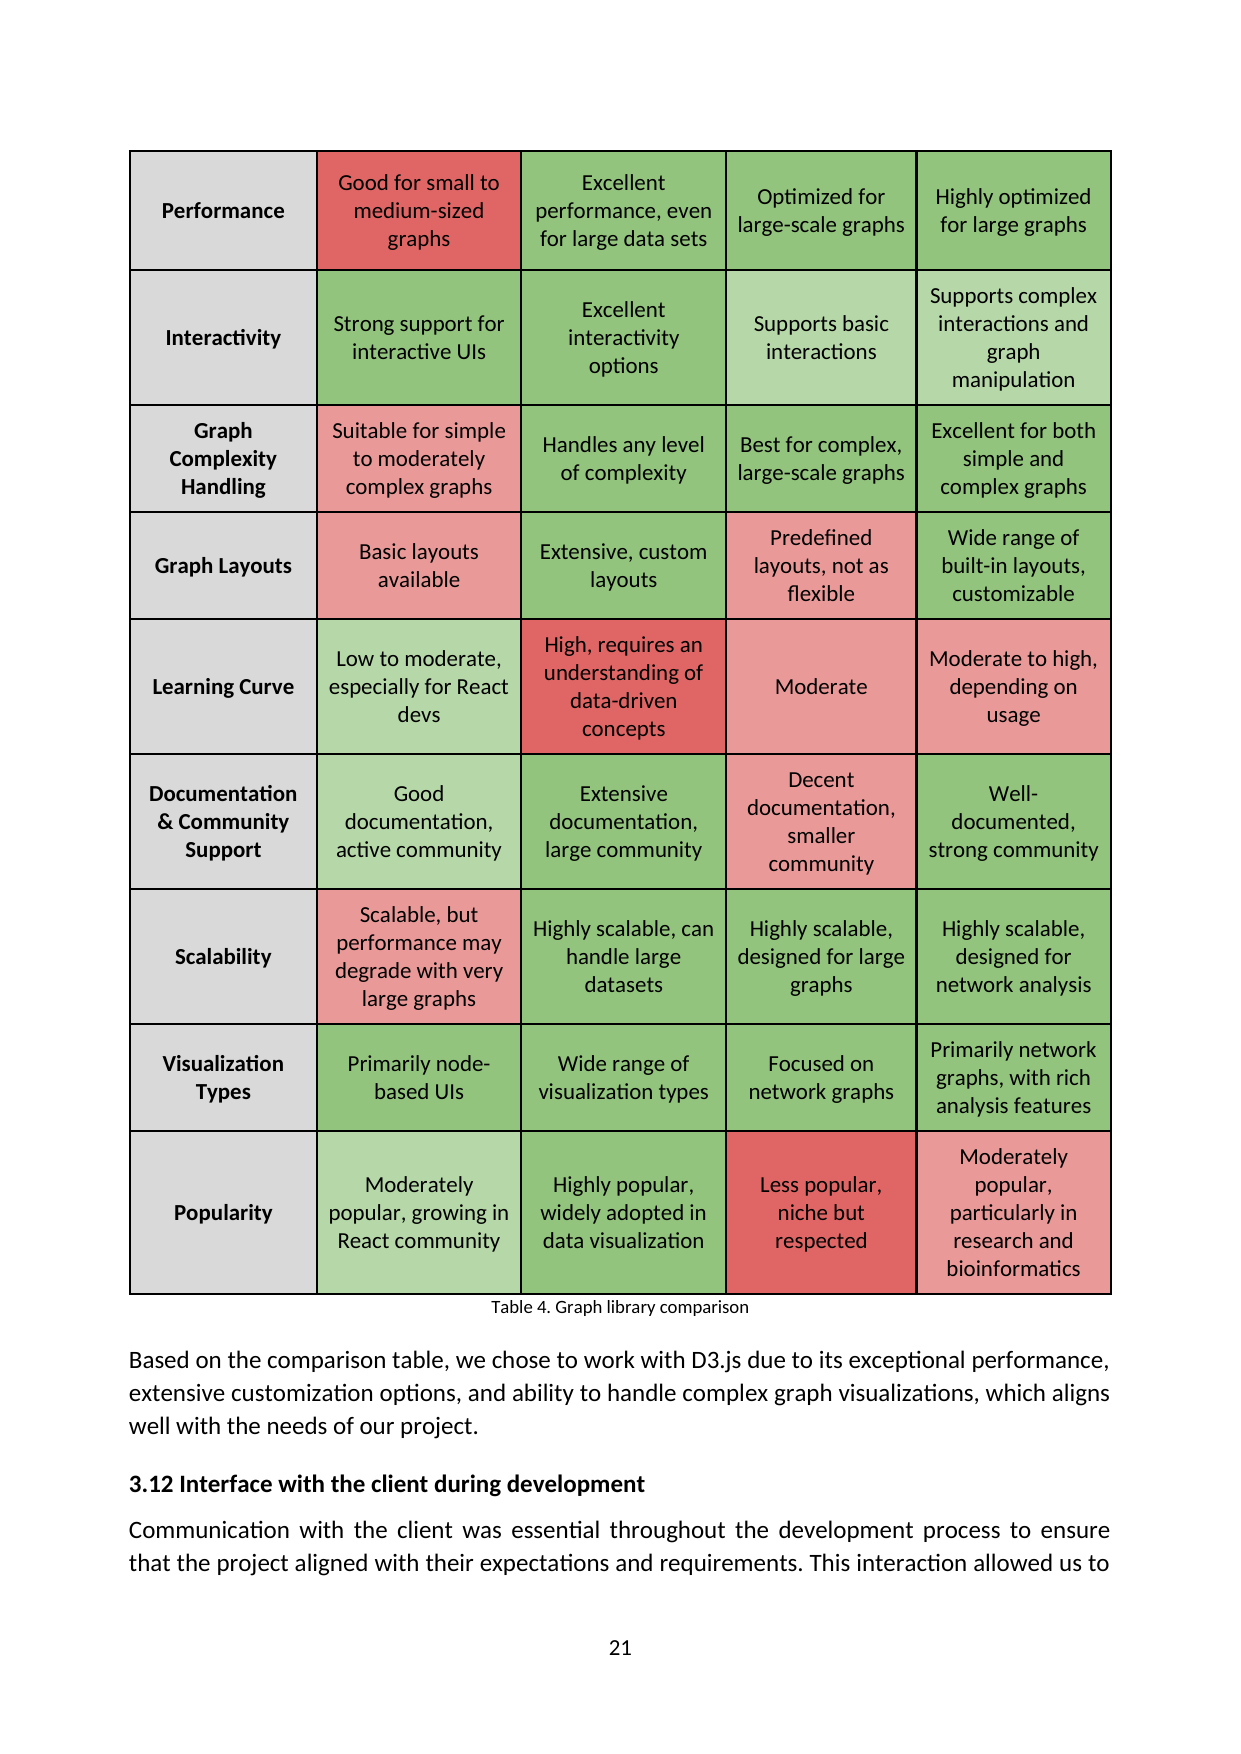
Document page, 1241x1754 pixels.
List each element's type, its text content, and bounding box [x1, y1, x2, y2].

table_cell Handles any level of complexity [522, 406, 725, 511]
table_cell Moderate [727, 620, 915, 753]
table_cell Supports complex interactions and graph manipulation [918, 271, 1110, 404]
text Table 4. Graph library comparison [129, 1295, 1112, 1318]
table_cell Graph Layouts [131, 513, 316, 618]
table_cell Extensive documentation, large community [522, 755, 725, 888]
table_cell Highly scalable, designed for network analysis [918, 890, 1110, 1023]
table_cell Highly scalable, can handle large datasets [522, 890, 725, 1023]
table_cell Excellent for both simple and complex graphs [918, 406, 1110, 511]
table_cell Learning Curve [131, 620, 316, 753]
table_cell Highly scalable, designed for large graphs [727, 890, 915, 1023]
table_cell Highly optimized for large graphs [918, 152, 1110, 269]
table_cell Scalable, but performance may degrade with very large graphs [318, 890, 520, 1023]
table_cell Documentation & Community Support [131, 755, 316, 888]
table_cell Performance [131, 152, 316, 269]
table_cell Highly popular, widely adopted in data visualization [522, 1132, 725, 1293]
text Based on the comparison table, we chose to work with D3.js due to its exceptional performance, extensive customization options, and ability to handle complex graph visualizations, which aligns well with the needs of our project. [129, 1344, 1112, 1441]
table_cell Moderate to high, depending on usage [918, 620, 1110, 753]
table_cell Good for small to medium-sized graphs [318, 152, 520, 269]
table_cell Excellent interactivity options [522, 271, 725, 404]
table_cell Basic layouts available [318, 513, 520, 618]
table_cell Excellent performance, even for large data sets [522, 152, 725, 269]
table_cell Focused on network graphs [727, 1025, 915, 1130]
table_cell Best for complex, large-scale graphs [727, 406, 915, 511]
table_cell Supports basic interactions [727, 271, 915, 404]
table_cell Graph Complexity Handling [131, 406, 316, 511]
table_cell Visualization Types [131, 1025, 316, 1130]
table_cell Moderately popular, particularly in research and bioinformatics [918, 1132, 1110, 1293]
table_cell Interactivity [131, 271, 316, 404]
table_cell Predefined layouts, not as flexible [727, 513, 915, 618]
table_cell Scalability [131, 890, 316, 1023]
table_cell Well-documented, strong community [918, 755, 1110, 888]
table_cell Wide range of built-in layouts, customizable [918, 513, 1110, 618]
table_cell Decent documentation, smaller community [727, 755, 915, 888]
table_cell Suitable for simple to moderately complex graphs [318, 406, 520, 511]
table_cell Good documentation, active community [318, 755, 520, 888]
table_cell Extensive, custom layouts [522, 513, 725, 618]
table_cell Popularity [131, 1132, 316, 1293]
table_cell Low to moderate, especially for React devs [318, 620, 520, 753]
table_cell Optimized for large-scale graphs [727, 152, 915, 269]
table_cell Moderately popular, growing in React community [318, 1132, 520, 1293]
table_cell Primarily node-based UIs [318, 1025, 520, 1130]
table_cell Wide range of visualization types [522, 1025, 725, 1130]
table_cell Strong support for interactive UIs [318, 271, 520, 404]
subtitle 3.12 Interface with the client during development [129, 1468, 1112, 1499]
table_cell High, requires an understanding of data-driven concepts [522, 620, 725, 753]
table_cell Less popular, niche but respected [727, 1132, 915, 1293]
table_cell Primarily network graphs, with rich analysis features [918, 1025, 1110, 1130]
